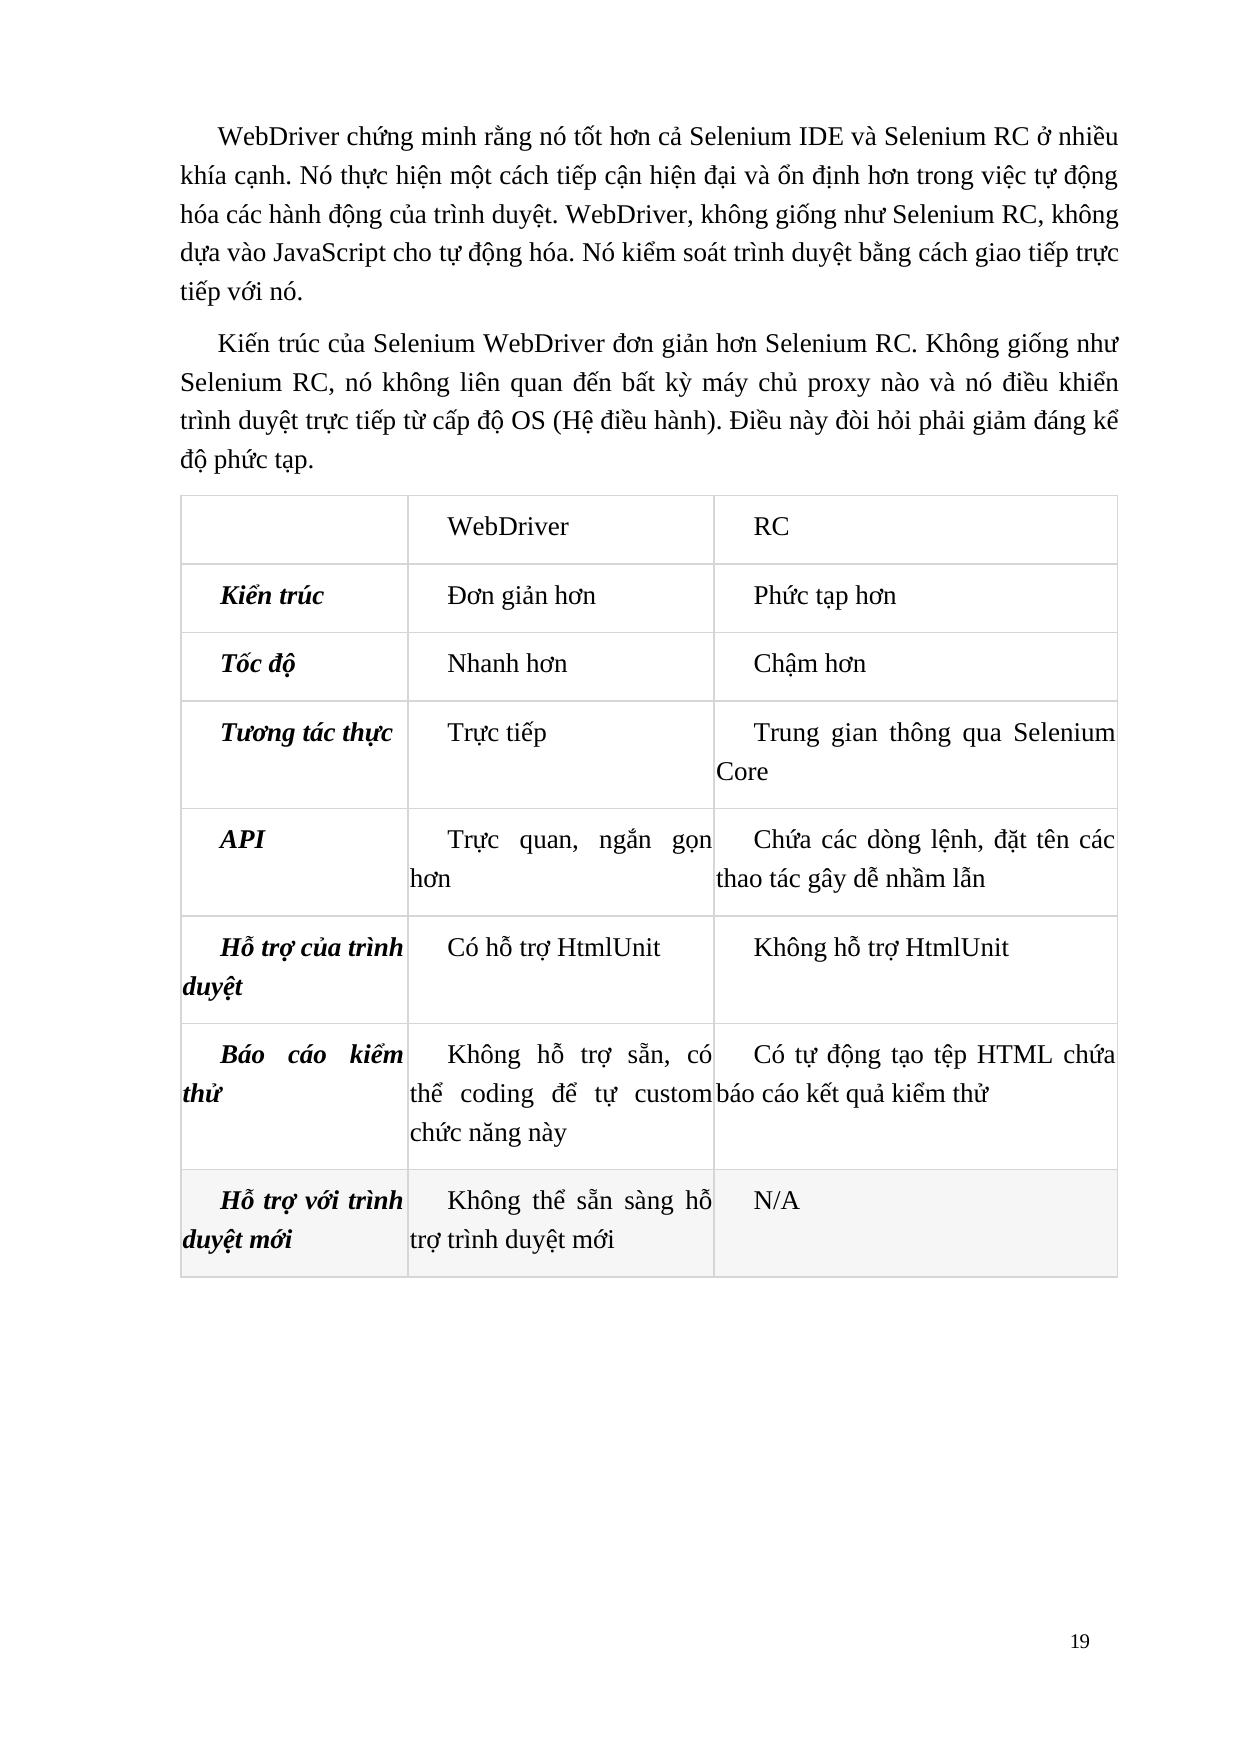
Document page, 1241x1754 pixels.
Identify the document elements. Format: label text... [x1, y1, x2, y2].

text Kiến trúc của Selenium WebDriver đơn giản hơn Selenium RC. Không giống như Selenium RC, nó không liên quan đến bất kỳ máy chủ proxy nào và nó điều khiển trình duyệt trực tiếp từ cấp độ OS (Hệ điều hành). Điều này đòi hỏi phải giảm đáng kể độ phức tạp. [180, 327, 1120, 474]
table_cell Có hỗ trợ HtmlUnit [409, 917, 713, 1022]
table_cell Không hỗ trợ HtmlUnit [715, 917, 1117, 1022]
table_cell Hỗ trợ với trình duyệt mới [182, 1170, 407, 1276]
table_cell Tốc độ [182, 633, 407, 700]
table_cell Kiển trúc [182, 565, 407, 632]
table_cell Phức tạp hơn [715, 565, 1117, 632]
table_cell Hỗ trợ của trình duyệt [182, 917, 407, 1022]
table_cell Báo cáo kiểm thử [182, 1024, 407, 1169]
table_cell Chậm hơn [715, 633, 1117, 700]
table_cell N/A [715, 1170, 1117, 1276]
table_cell Có tự động tạo tệp HTML chứa báo cáo kết quả kiểm thử [715, 1024, 1117, 1169]
table_cell Không hỗ trợ sẵn, có thể coding để tự custom chức năng này [409, 1024, 713, 1169]
table_cell Trung gian thông qua Selenium Core [715, 702, 1117, 808]
table_cell Đơn giản hơn [409, 565, 713, 632]
table_header [182, 496, 407, 563]
table_cell Chứa các dòng lệnh, đặt tên các thao tác gây dễ nhầm lẫn [715, 809, 1117, 915]
table_cell Trực quan, ngắn gọn hơn [409, 809, 713, 915]
table_cell Không thể sẵn sàng hỗ trợ trình duyệt mới [409, 1170, 713, 1276]
table_cell Trực tiếp [409, 702, 713, 808]
text WebDriver chứng minh rằng nó tốt hơn cả Selenium IDE và Selenium RC ở nhiều khía cạnh. Nó thực hiện một cách tiếp cận hiện đại và ổn định hơn trong việc tự động hóa các hành động của trình duyệt. WebDriver, không giống như Selenium RC, không dựa vào JavaScript cho tự động hóa. Nó kiểm soát trình duyệt bằng cách giao tiếp trực tiếp với nó. [180, 120, 1120, 307]
table_cell API [182, 809, 407, 915]
table_cell Nhanh hơn [409, 633, 713, 700]
table_header RC [715, 496, 1117, 563]
table_header WebDriver [409, 496, 713, 563]
table_cell Tương tác thực [182, 702, 407, 808]
